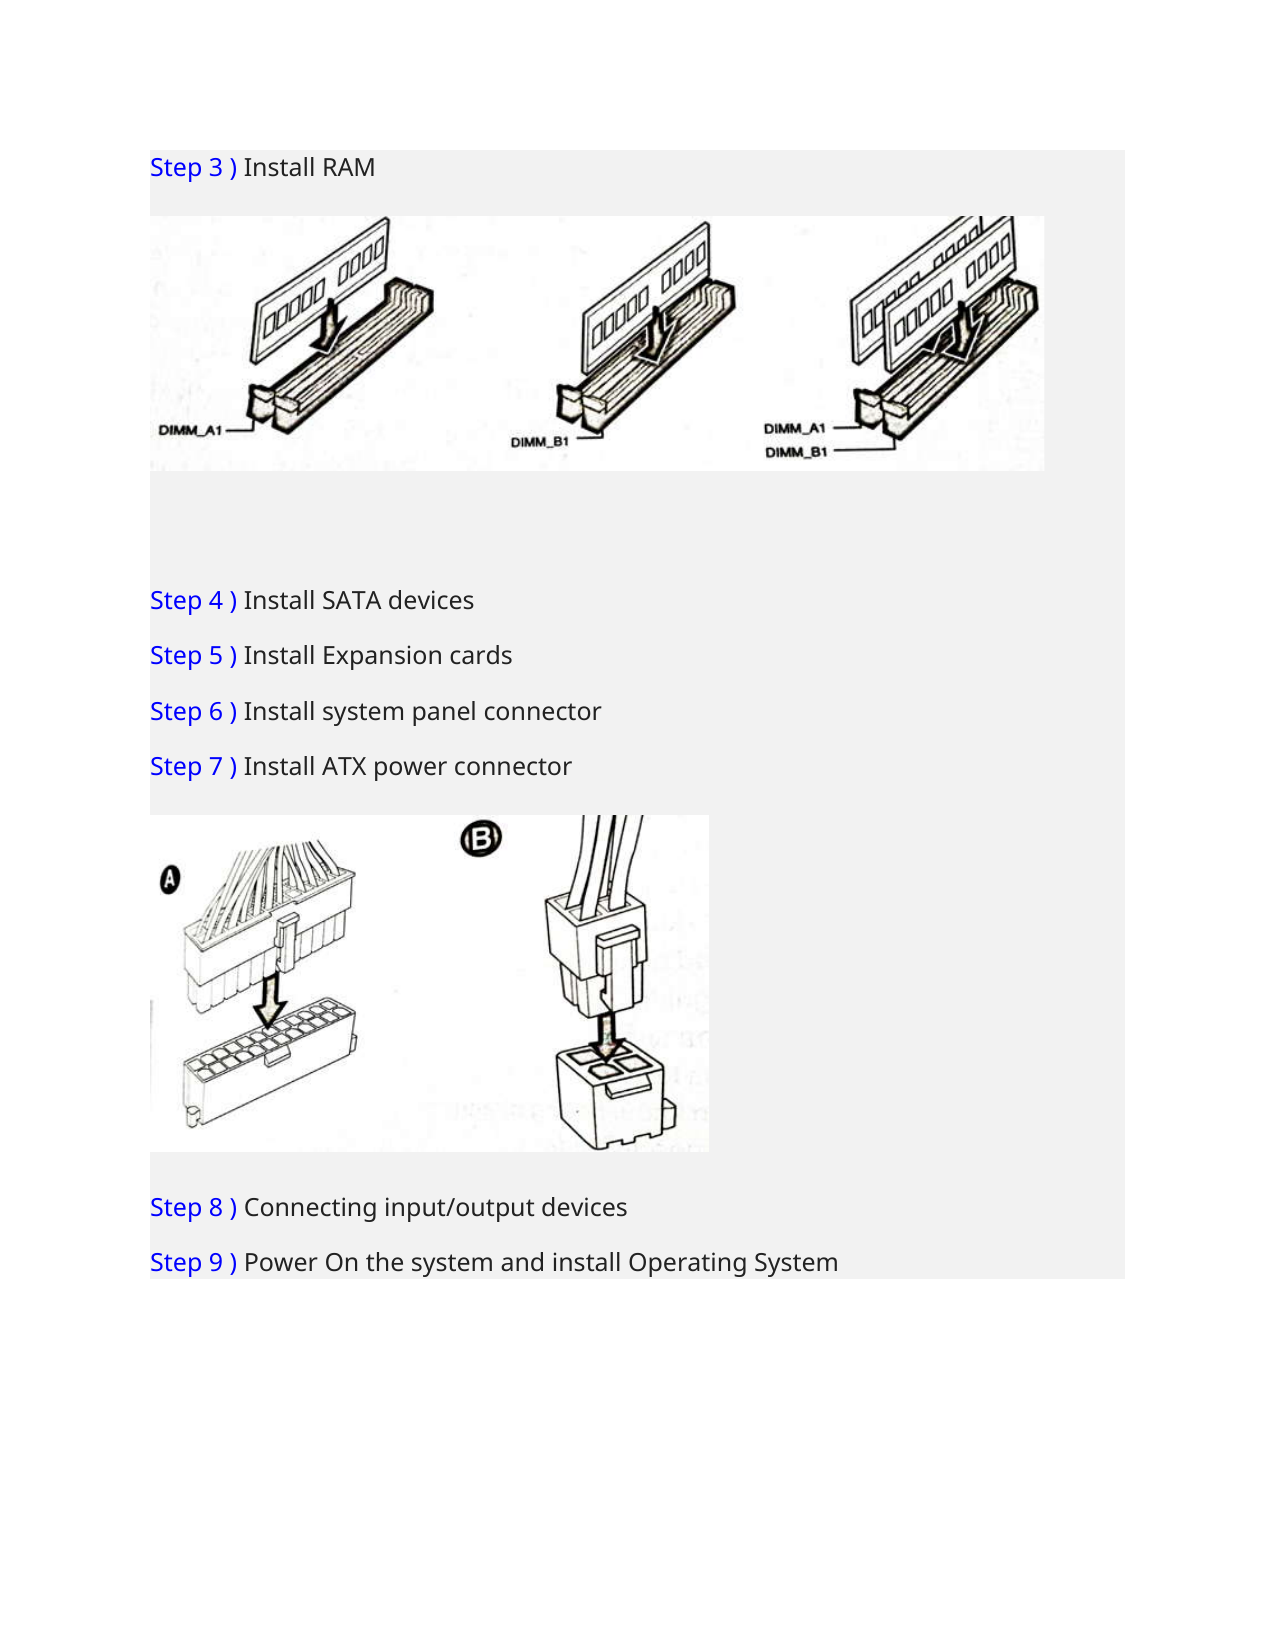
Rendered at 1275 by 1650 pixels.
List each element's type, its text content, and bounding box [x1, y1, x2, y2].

subtitle Step 9 ) Power On the system and install Operating System [150, 1245, 1125, 1279]
subtitle Step 6 ) Install system panel connector [150, 693, 1125, 728]
picture [150, 815, 709, 1152]
subtitle Step 4 ) Install SATA devices [150, 582, 1125, 617]
subtitle Step 8 ) Connecting input/output devices [150, 1189, 1125, 1223]
subtitle Step 5 ) Install Expansion cards [150, 638, 1125, 672]
subtitle Step 3 ) Install RAM [150, 150, 1125, 184]
picture [150, 216, 1045, 471]
subtitle Step 7 ) Install ATX power connector [150, 749, 1125, 783]
